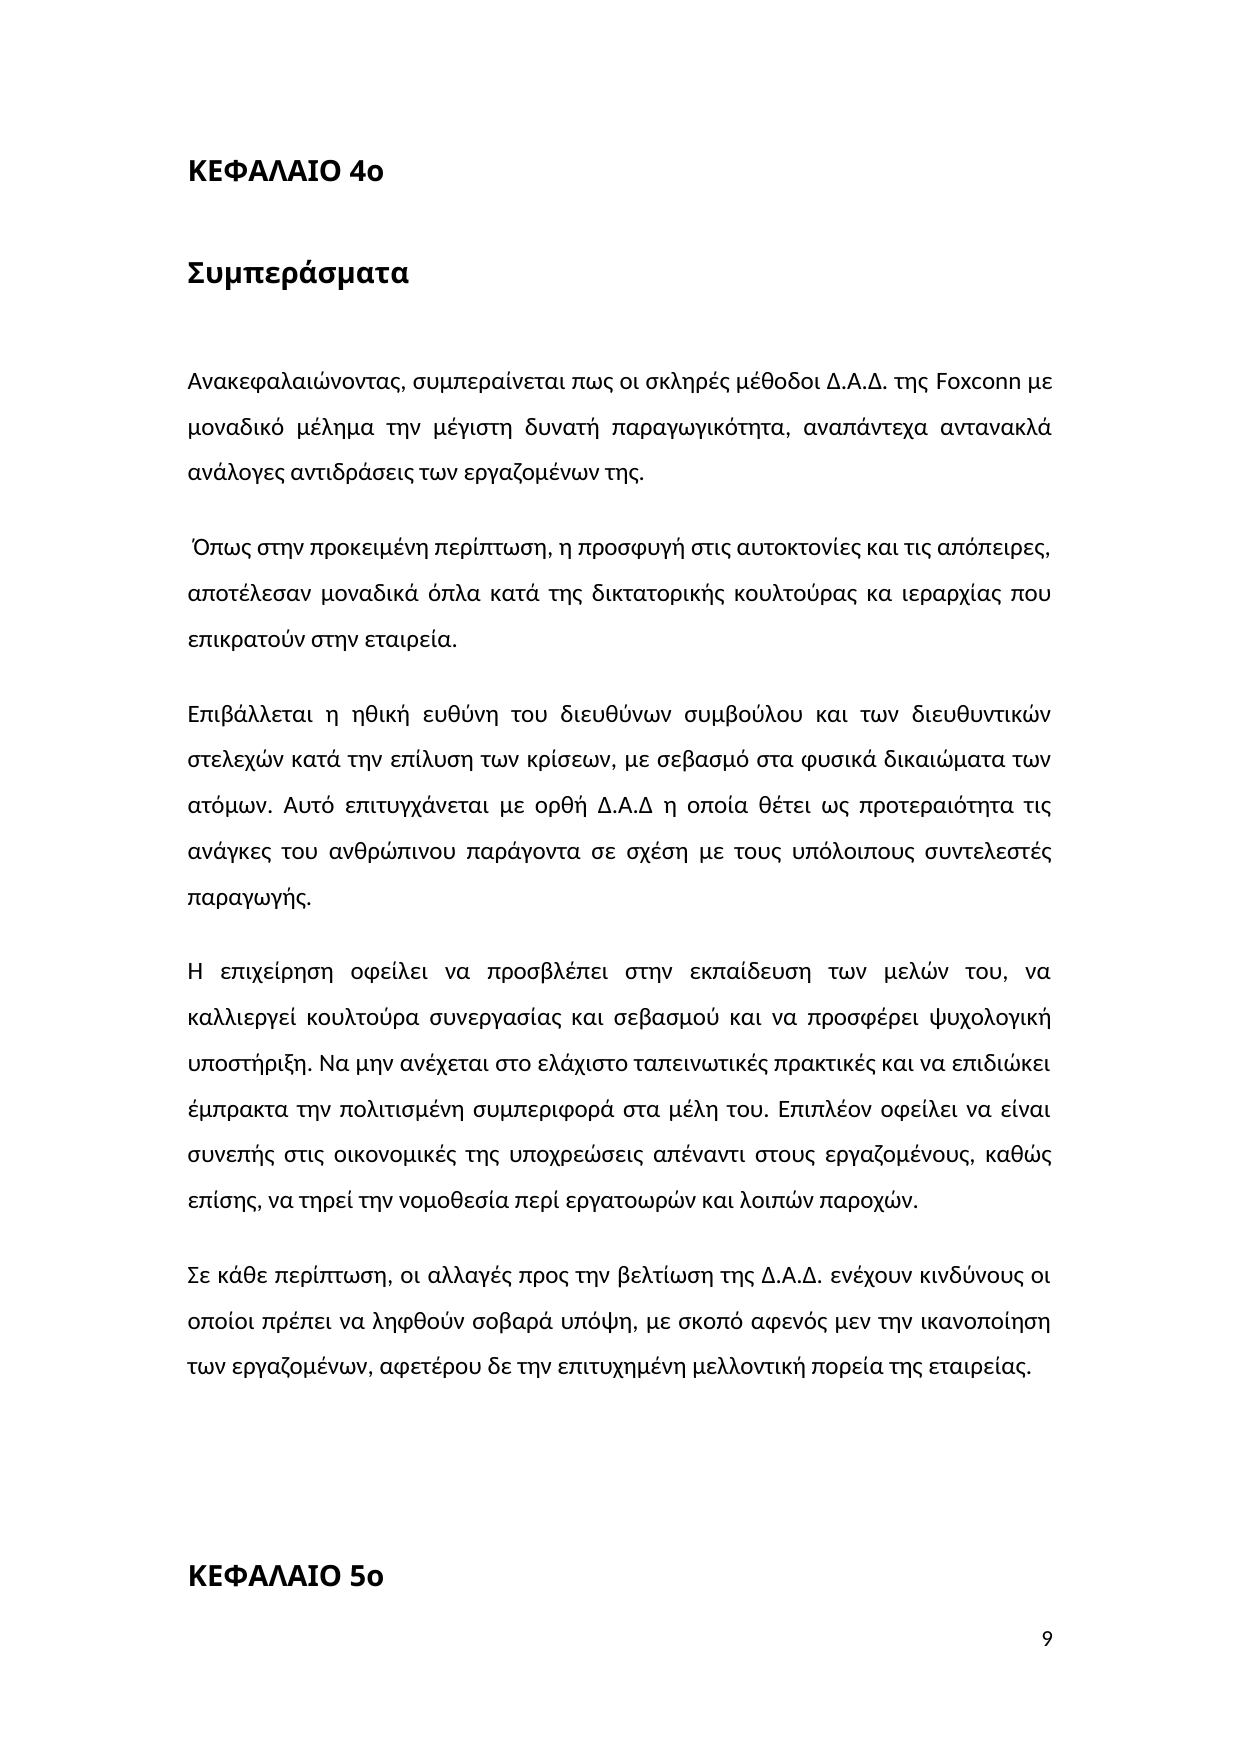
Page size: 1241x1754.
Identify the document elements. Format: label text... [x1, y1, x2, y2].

text Σε κάθε περίπτωση, οι αλλαγές προς την βελτίωση της Δ.Α.Δ. ενέχουν κινδύνους οι οποίοι πρέπει να ληφθούν σοβαρά υπόψη, με σκοπό αφενός μεν την ικανοποίηση των εργαζομένων, αφετέρου δε την επιτυχημένη μελλοντική πορεία της εταιρείας. [187, 1259, 1053, 1381]
text Ανακεφαλαιώνοντας, συμπεραίνεται πως οι σκληρές μέθοδοι Δ.Α.Δ. της Foxconn με μοναδικό μέλημα την μέγιστη δυνατή παραγωγικότητα, αναπάντεχα αντανακλά ανάλογες αντιδράσεις των εργαζομένων της. [187, 365, 1053, 487]
text Όπως στην προκειμένη περίπτωση, η προσφυγή στις αυτοκτονίες και τις απόπειρες, αποτέλεσαν μοναδικά όπλα κατά της δικτατορικής κουλτούρας κα ιεραρχίας που επικρατούν στην εταιρεία. [187, 531, 1053, 653]
subtitle Συμπεράσματα [187, 253, 1053, 292]
text Επιβάλλεται η ηθική ευθύνη του διευθύνων συμβούλου και των διευθυντικών στελεχών κατά την επίλυση των κρίσεων, με σεβασμό στα φυσικά δικαιώματα των ατόμων. Αυτό επιτυγχάνεται με ορθή Δ.Α.Δ η οποία θέτει ως προτεραιότητα τις ανάγκες του ανθρώπινου παράγοντα σε σχέση με τους υπόλοιπους συντελεστές παραγωγής. [187, 698, 1053, 911]
text Η επιχείρηση οφείλει να προσβλέπει στην εκπαίδευση των μελών του, να καλλιεργεί κουλτούρα συνεργασίας και σεβασμού και να προσφέρει ψυχολογική υποστήριξη. Να μην ανέχεται στο ελάχιστο ταπεινωτικές πρακτικές και να επιδιώκει έμπρακτα την πολιτισμένη συμπεριφορά στα μέλη του. Επιπλέον οφείλει να είναι συνεπής στις οικονομικές της υποχρεώσεις απέναντι στους εργαζομένους, καθώς επίσης, να τηρεί την νομοθεσία περί εργατοωρών και λοιπών παροχών. [187, 956, 1053, 1215]
